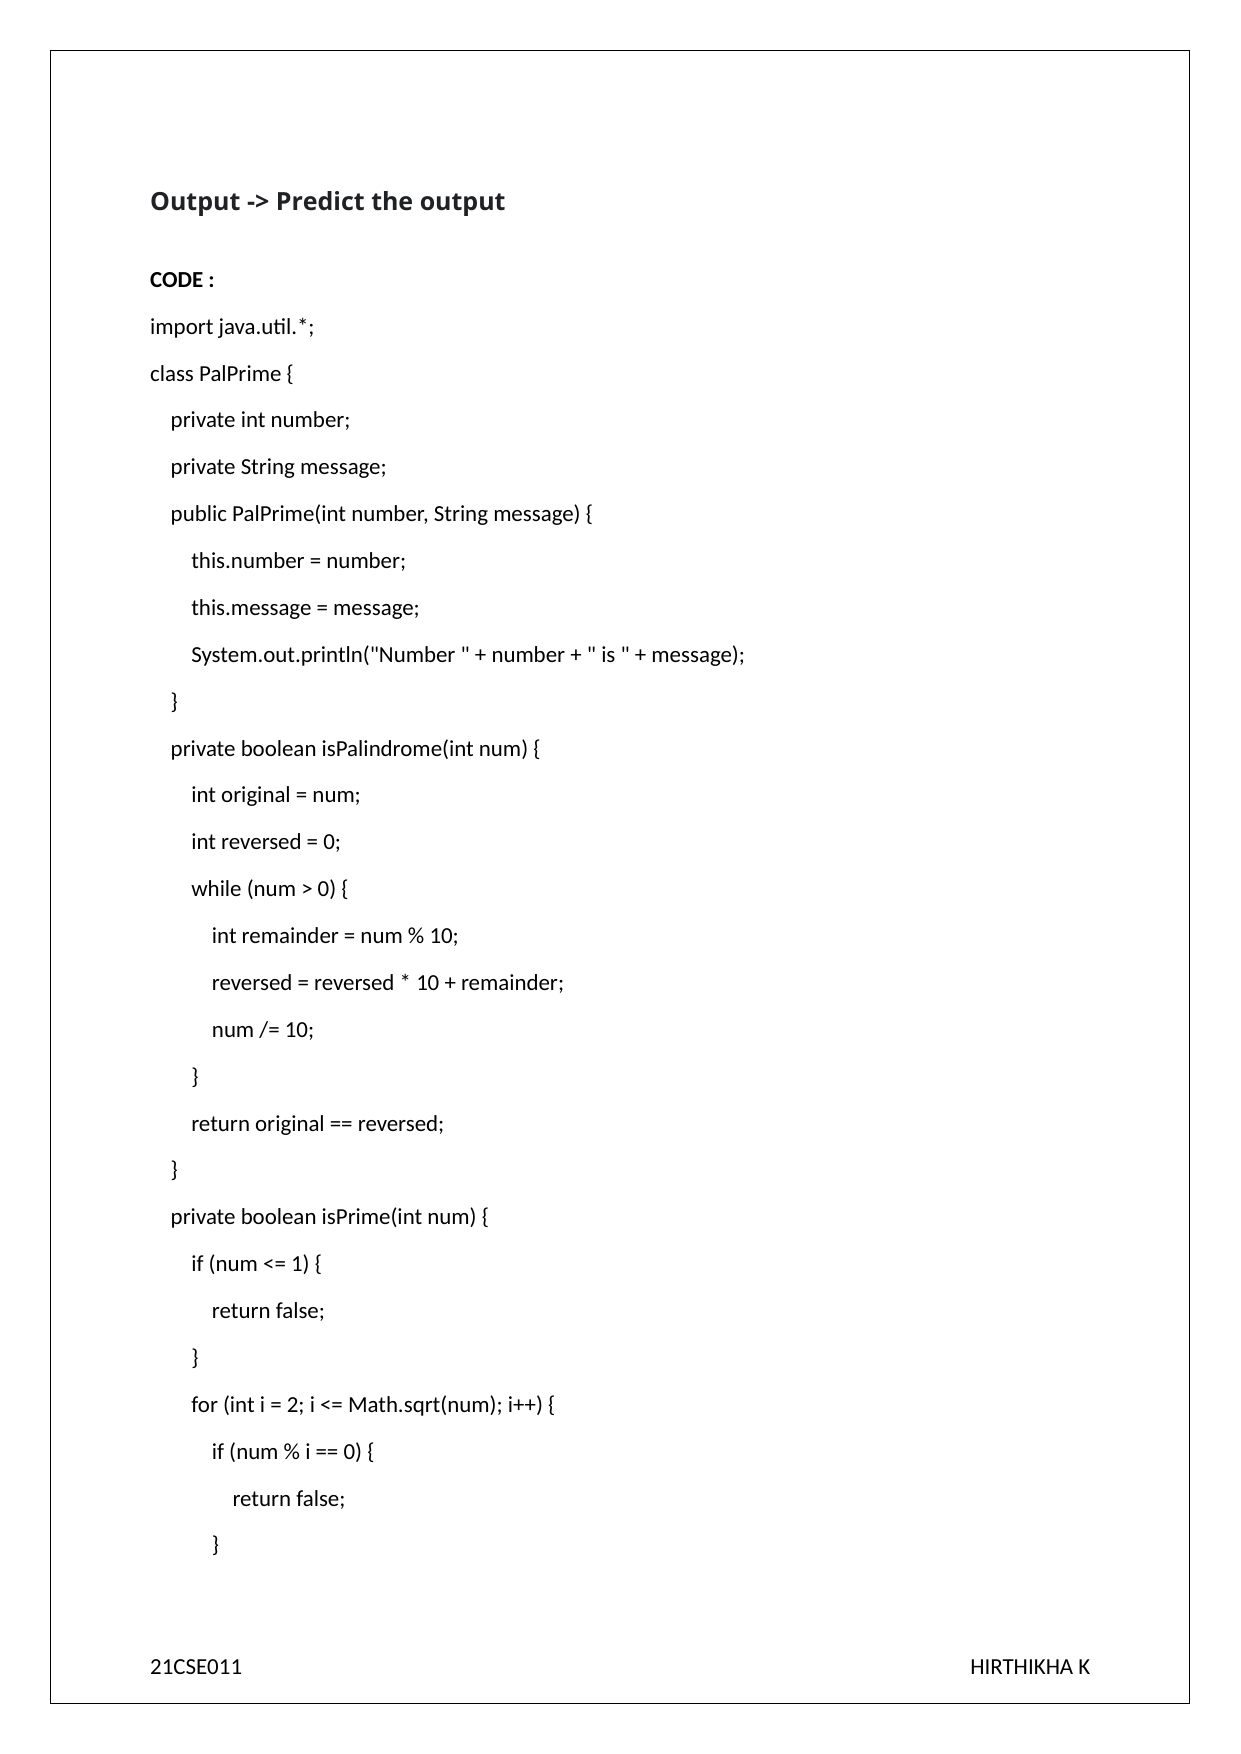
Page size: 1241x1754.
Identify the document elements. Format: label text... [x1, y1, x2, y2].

text if (num % i == 0) { [150, 1437, 1090, 1465]
text while (num > 0) { [150, 874, 1090, 902]
text return false; [150, 1296, 1090, 1324]
text public PalPrime(int number, String message) { [150, 499, 1090, 527]
text } [150, 1343, 1090, 1371]
text CODE : [150, 265, 1090, 293]
text private boolean isPalindrome(int num) { [150, 734, 1090, 762]
text import java.util.*; [150, 312, 1090, 340]
text if (num <= 1) { [150, 1249, 1090, 1277]
text private boolean isPrime(int num) { [150, 1202, 1090, 1231]
text int remainder = num % 10; [150, 921, 1090, 949]
text } [150, 1062, 1090, 1090]
text class PalPrime { [150, 359, 1090, 387]
text return false; [150, 1484, 1090, 1512]
text } [150, 687, 1090, 715]
text int reversed = 0; [150, 827, 1090, 856]
text this.number = number; [150, 546, 1090, 574]
text int original = num; [150, 781, 1090, 809]
text this.message = message; [150, 593, 1090, 621]
text } [150, 1156, 1090, 1184]
text System.out.println("Number " + number + " is " + message); [150, 640, 1090, 668]
text } [150, 1531, 1090, 1559]
text num /= 10; [150, 1015, 1090, 1043]
text private String message; [150, 452, 1090, 481]
text Output -> Predict the output [150, 184, 1090, 218]
text for (int i = 2; i <= Math.sqrt(num); i++) { [150, 1390, 1090, 1418]
text return original == reversed; [150, 1109, 1090, 1137]
text reversed = reversed * 10 + remainder; [150, 968, 1090, 996]
text private int number; [150, 406, 1090, 434]
